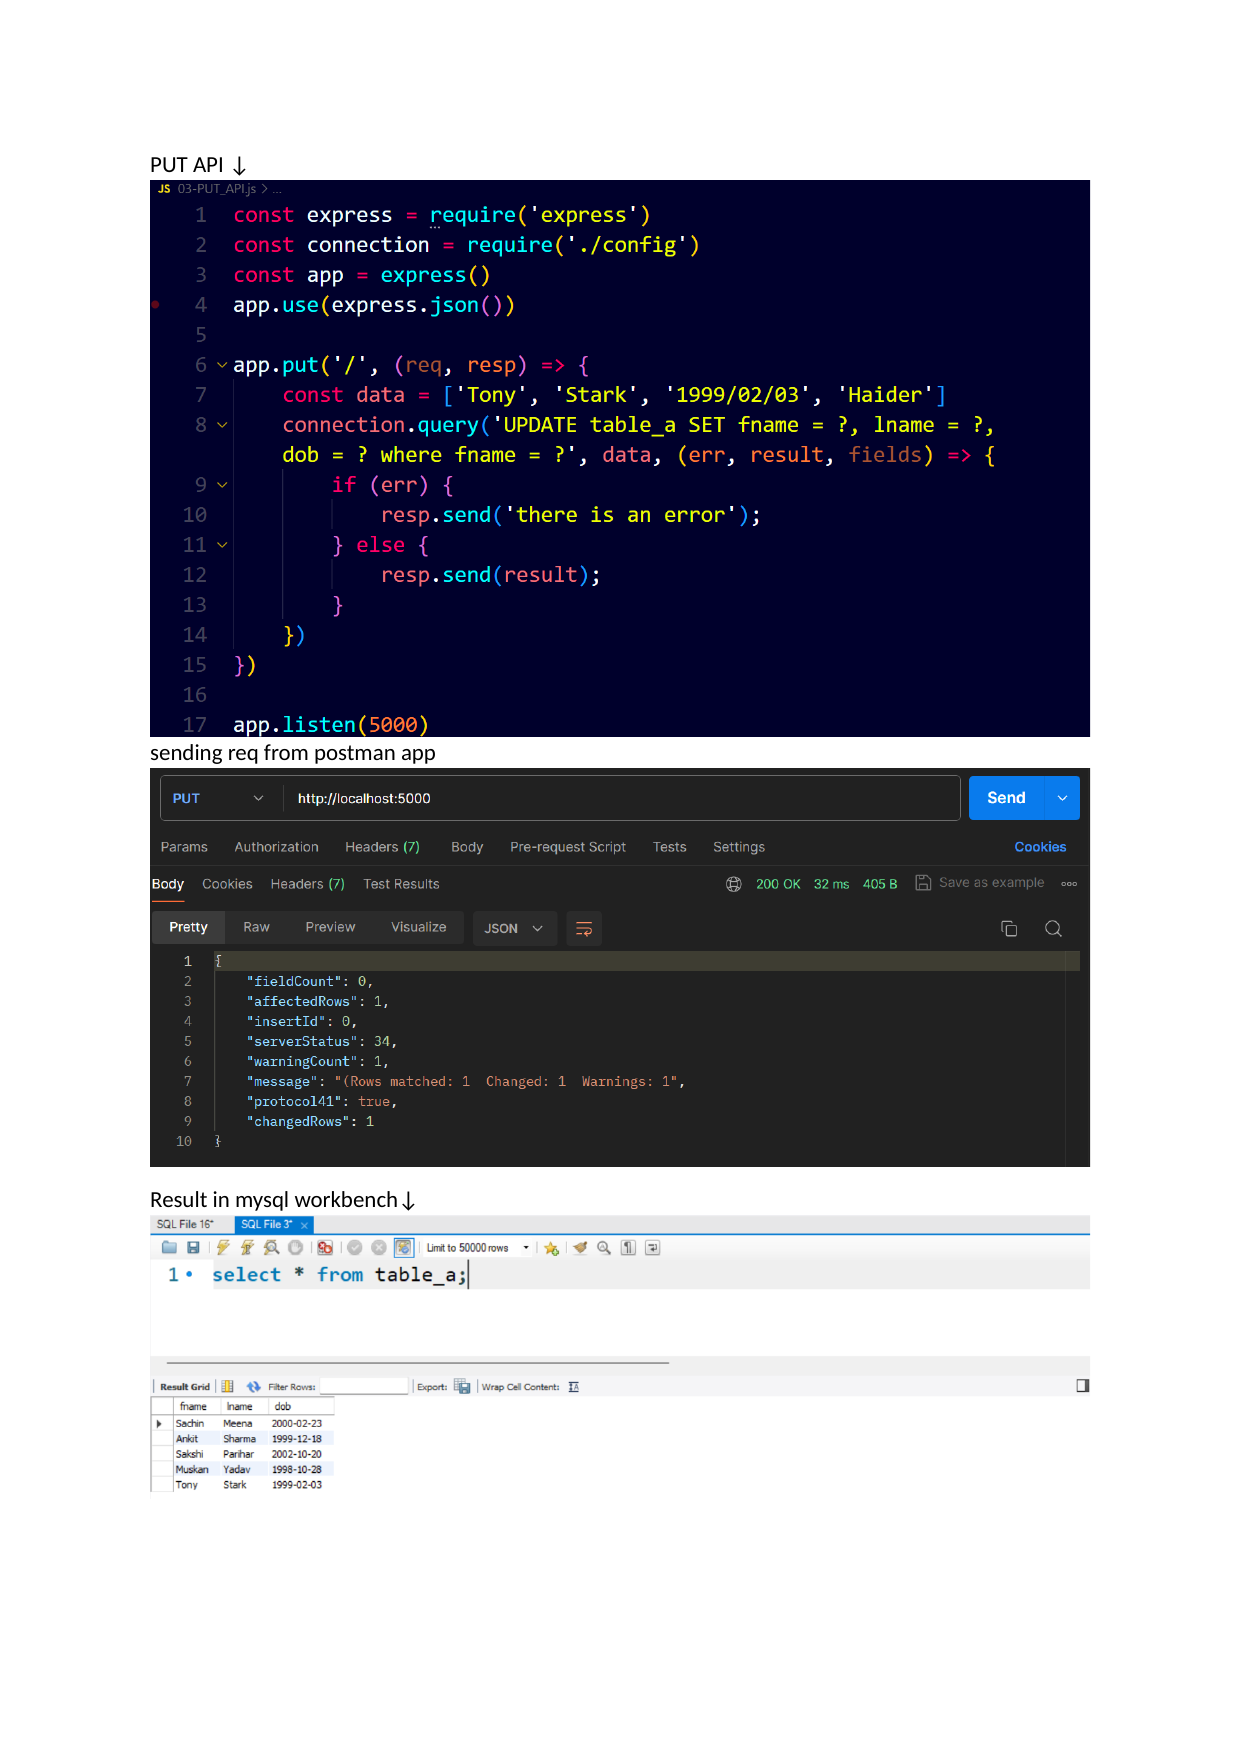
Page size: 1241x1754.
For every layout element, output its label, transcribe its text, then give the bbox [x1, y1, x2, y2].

picture [150, 1215, 1091, 1499]
picture [150, 180, 1091, 737]
text Result in mysql workbench↓ [150, 1186, 1090, 1215]
picture [150, 768, 1091, 1167]
text PUT API ↓sending req from postman app [150, 150, 1090, 180]
text PUT API ↓sending req from postman app [150, 737, 1090, 768]
